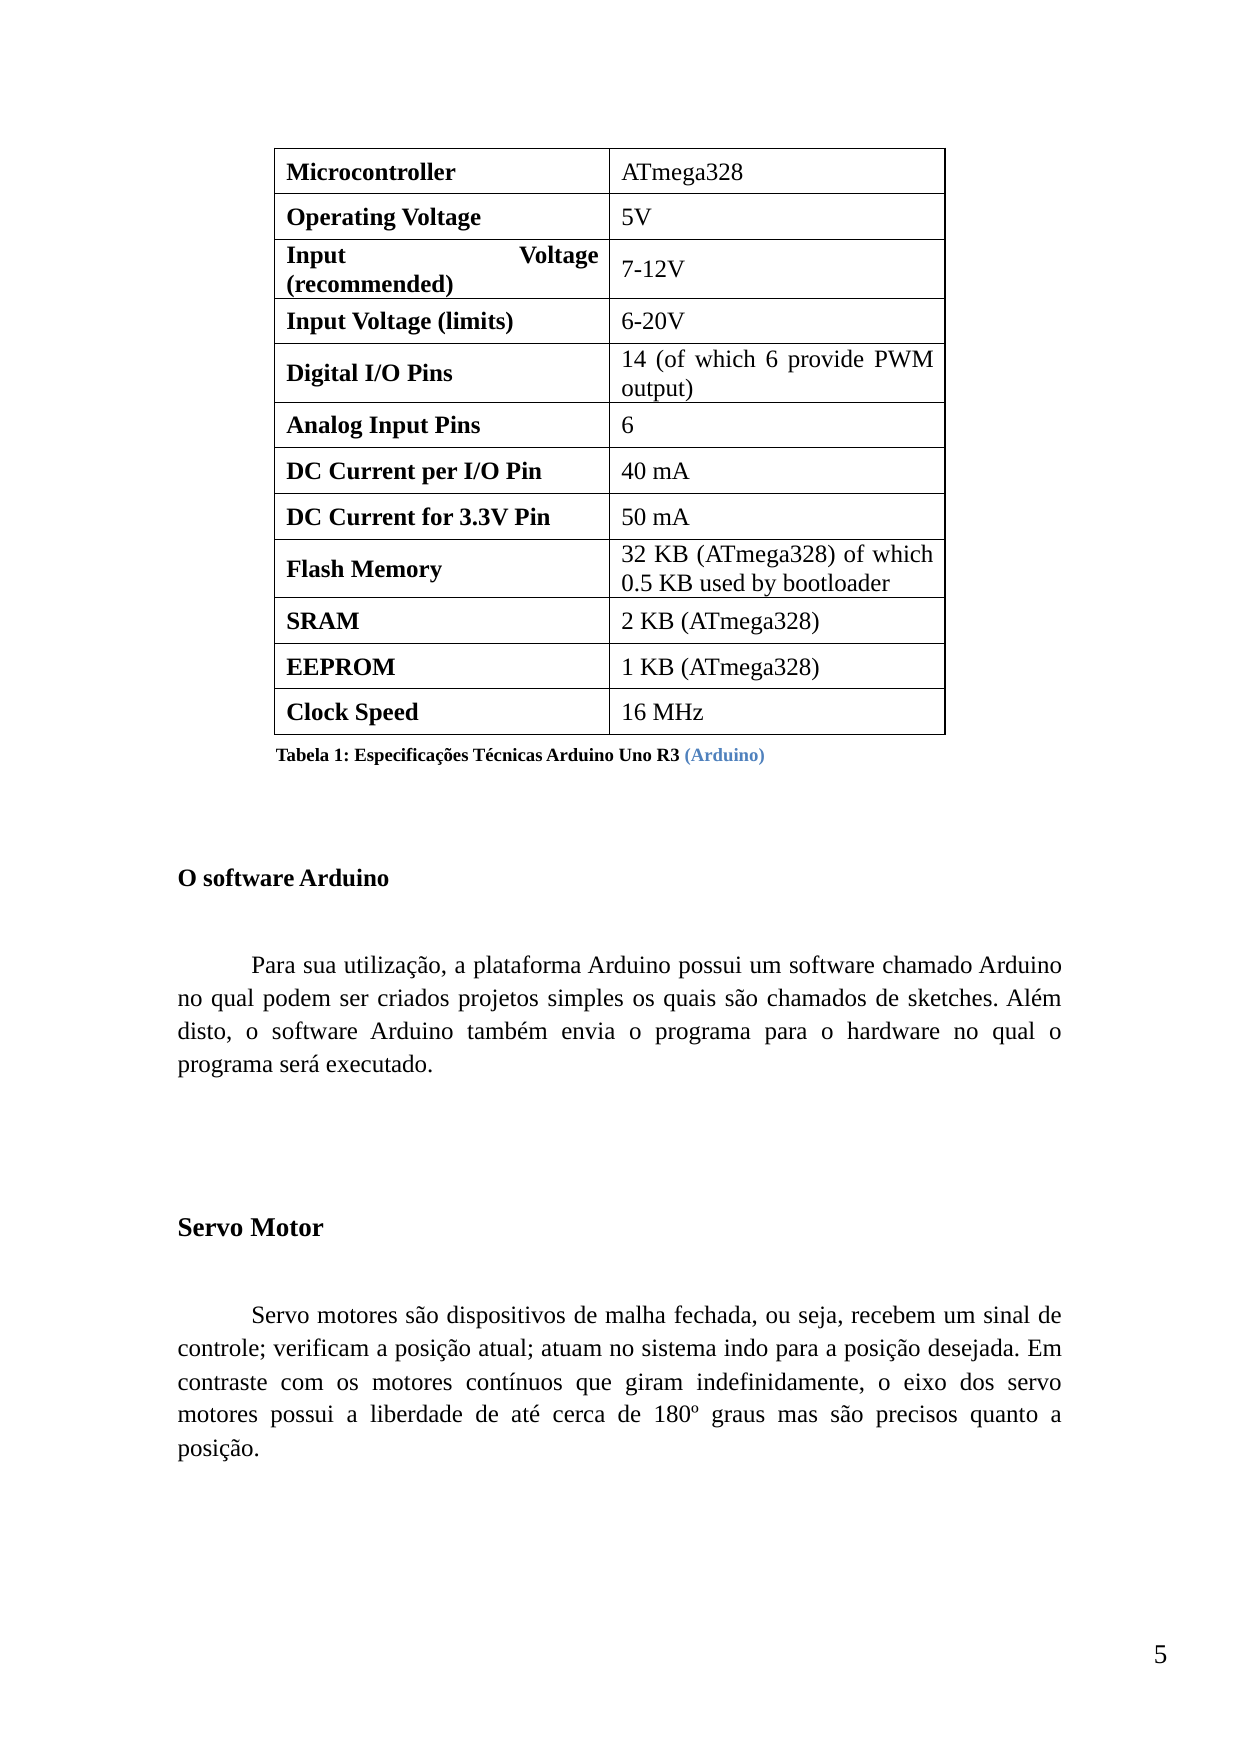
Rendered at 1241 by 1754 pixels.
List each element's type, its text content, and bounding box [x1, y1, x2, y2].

table_cell 1 KB (ATmega328) [610, 644, 944, 688]
table_cell Flash Memory [275, 540, 609, 597]
text Para sua utilização, a plataforma Arduino possui um software chamado Arduino no qual podem ser criados projetos simples os quais são chamados de sketches. Além disto, o software Arduino também envia o programa para o hardware no qual o programa será executado. [177, 950, 1063, 1078]
table_cell EEPROM [275, 644, 609, 688]
subtitle Servo Motor [177, 1211, 1063, 1242]
table_cell DC Current per I/O Pin [275, 448, 609, 493]
table_header ATmega328 [610, 149, 944, 193]
table_cell 5V [610, 194, 944, 239]
table_cell Clock Speed [275, 689, 609, 734]
table_cell 32 KB (ATmega328) of which 0.5 KB used by bootloader [610, 540, 944, 597]
table_cell 6-20V [610, 299, 944, 343]
table_cell Operating Voltage [275, 194, 609, 239]
text Servo motores são dispositivos de malha fechada, ou seja, recebem um sinal de controle; verificam a posição atual; atuam no sistema indo para a posição desejada. Em contraste com os motores contínuos que giram indefinidamente, o eixo dos servo motores possui a liberdade de até cerca de 180º graus mas são precisos quanto a posição. [177, 1301, 1063, 1461]
table_cell DC Current for 3.3V Pin [275, 494, 609, 538]
subtitle O software Arduino [177, 863, 1063, 892]
table_cell 2 KB (ATmega328) [610, 598, 944, 643]
table_cell 40 mA [610, 448, 944, 493]
table_cell Input Voltage (limits) [275, 299, 609, 343]
table_cell 16 MHz [610, 689, 944, 734]
table_cell Digital I/O Pins [275, 344, 609, 402]
table_cell 7-12V [610, 240, 944, 297]
table_cell SRAM [275, 598, 609, 643]
table_cell 50 mA [610, 494, 944, 538]
table_cell Input Voltage (recommended) [275, 240, 609, 297]
table_cell 6 [610, 403, 944, 447]
table_cell 14 (of which 6 provide PWM output) [610, 344, 944, 402]
table_header Microcontroller [275, 149, 609, 193]
table_cell Analog Input Pins [275, 403, 609, 447]
